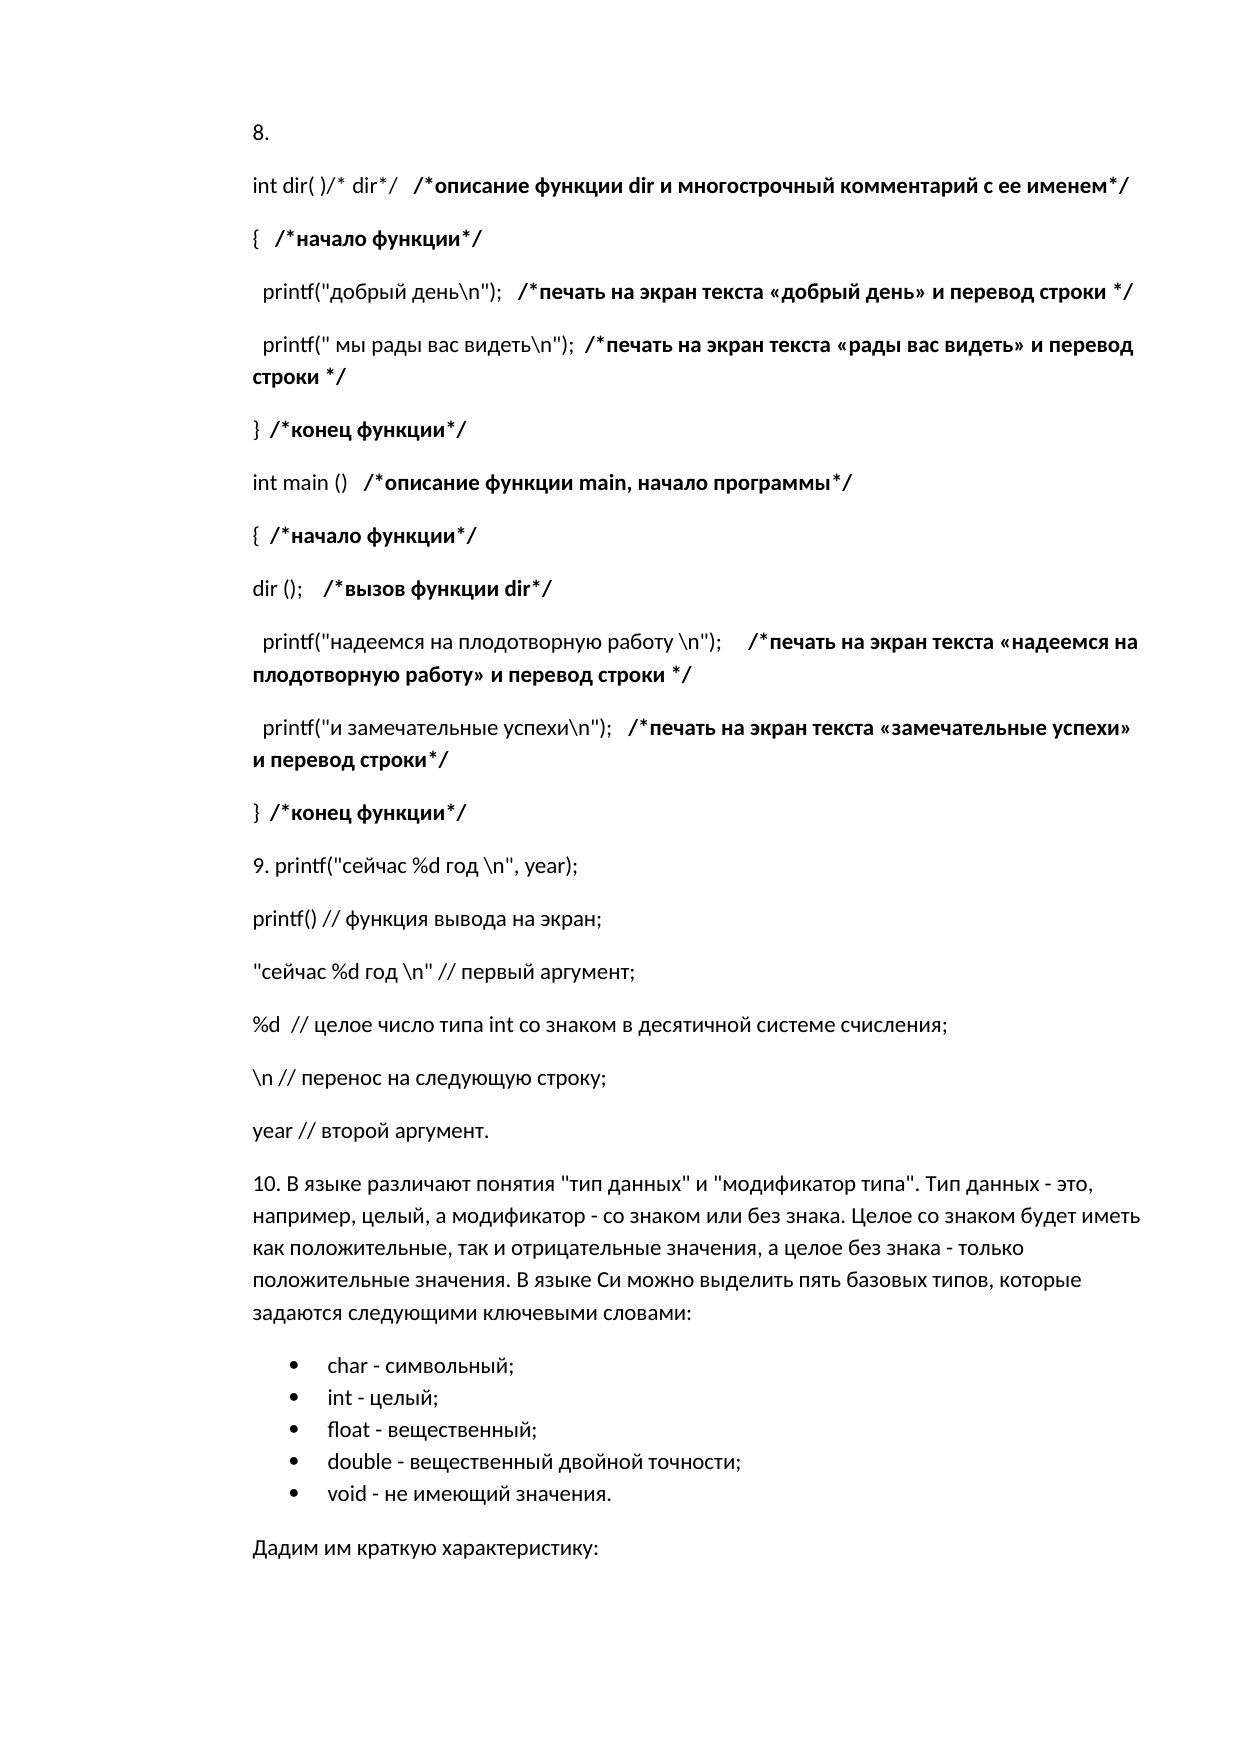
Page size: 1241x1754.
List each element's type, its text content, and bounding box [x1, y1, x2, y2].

list int - целый; [290, 1383, 1152, 1411]
text 9. printf("сейчас %d год \n", year); [252, 851, 1152, 879]
text printf(" мы рады вас видеть\n"); /*печать на экран текста «рады вас видеть» и перевод строки */ [252, 330, 1152, 390]
list char - символьный; [290, 1351, 1152, 1379]
text %d // целое число типа int со знаком в десятичной системе счисления; [252, 1010, 1152, 1038]
text Дадим им краткую характеристику: [252, 1533, 1152, 1561]
list double - вещественный двойной точности; [290, 1447, 1152, 1475]
text "сейчас %d год \n" // первый аргумент; [252, 957, 1152, 985]
text \n // перенос на следующую строку; [252, 1063, 1152, 1091]
text int dir( )/* dir*/ /*описание функции dir и многострочный комментарий с ее именем*/ [252, 171, 1152, 199]
list float - вещественный; [290, 1415, 1152, 1443]
text int main () /*описание функции main, начало программы*/ [252, 468, 1152, 496]
text printf() // функция вывода на экран; [252, 904, 1152, 932]
text year // второй аргумент. [252, 1116, 1152, 1144]
text } /*конец функции*/ [252, 798, 1152, 826]
text { /*начало функции*/ [252, 224, 1152, 252]
list void - не имеющий значения. [290, 1479, 1152, 1508]
text 8. [252, 118, 1152, 146]
text printf("и замечательные успехи\n"); /*печать на экран текста «замечательные успехи» и перевод строки*/ [252, 713, 1152, 773]
text dir (); /*вызов функции dir*/ [252, 574, 1152, 602]
text printf("надеемся на плодотворную работу \n"); /*печать на экран текста «надеемся на плодотворную работу» и перевод строки */ [252, 627, 1152, 688]
text { /*начало функции*/ [252, 521, 1152, 549]
text printf("добрый день\n"); /*печать на экран текста «добрый день» и перевод строки */ [252, 277, 1152, 305]
text 10. В языке различают понятия "тип данных" и "модификатор типа". Тип данных - это, например, целый, а модификатор - со знаком или без знака. Целое со знаком будет иметь как положительные, так и отрицательные значения, а целое без знака - только положительные значения. В языке Си можно выделить пять базовых типов, которые задаются следующими ключевыми словами: [252, 1169, 1152, 1326]
text } /*конец функции*/ [252, 415, 1152, 443]
